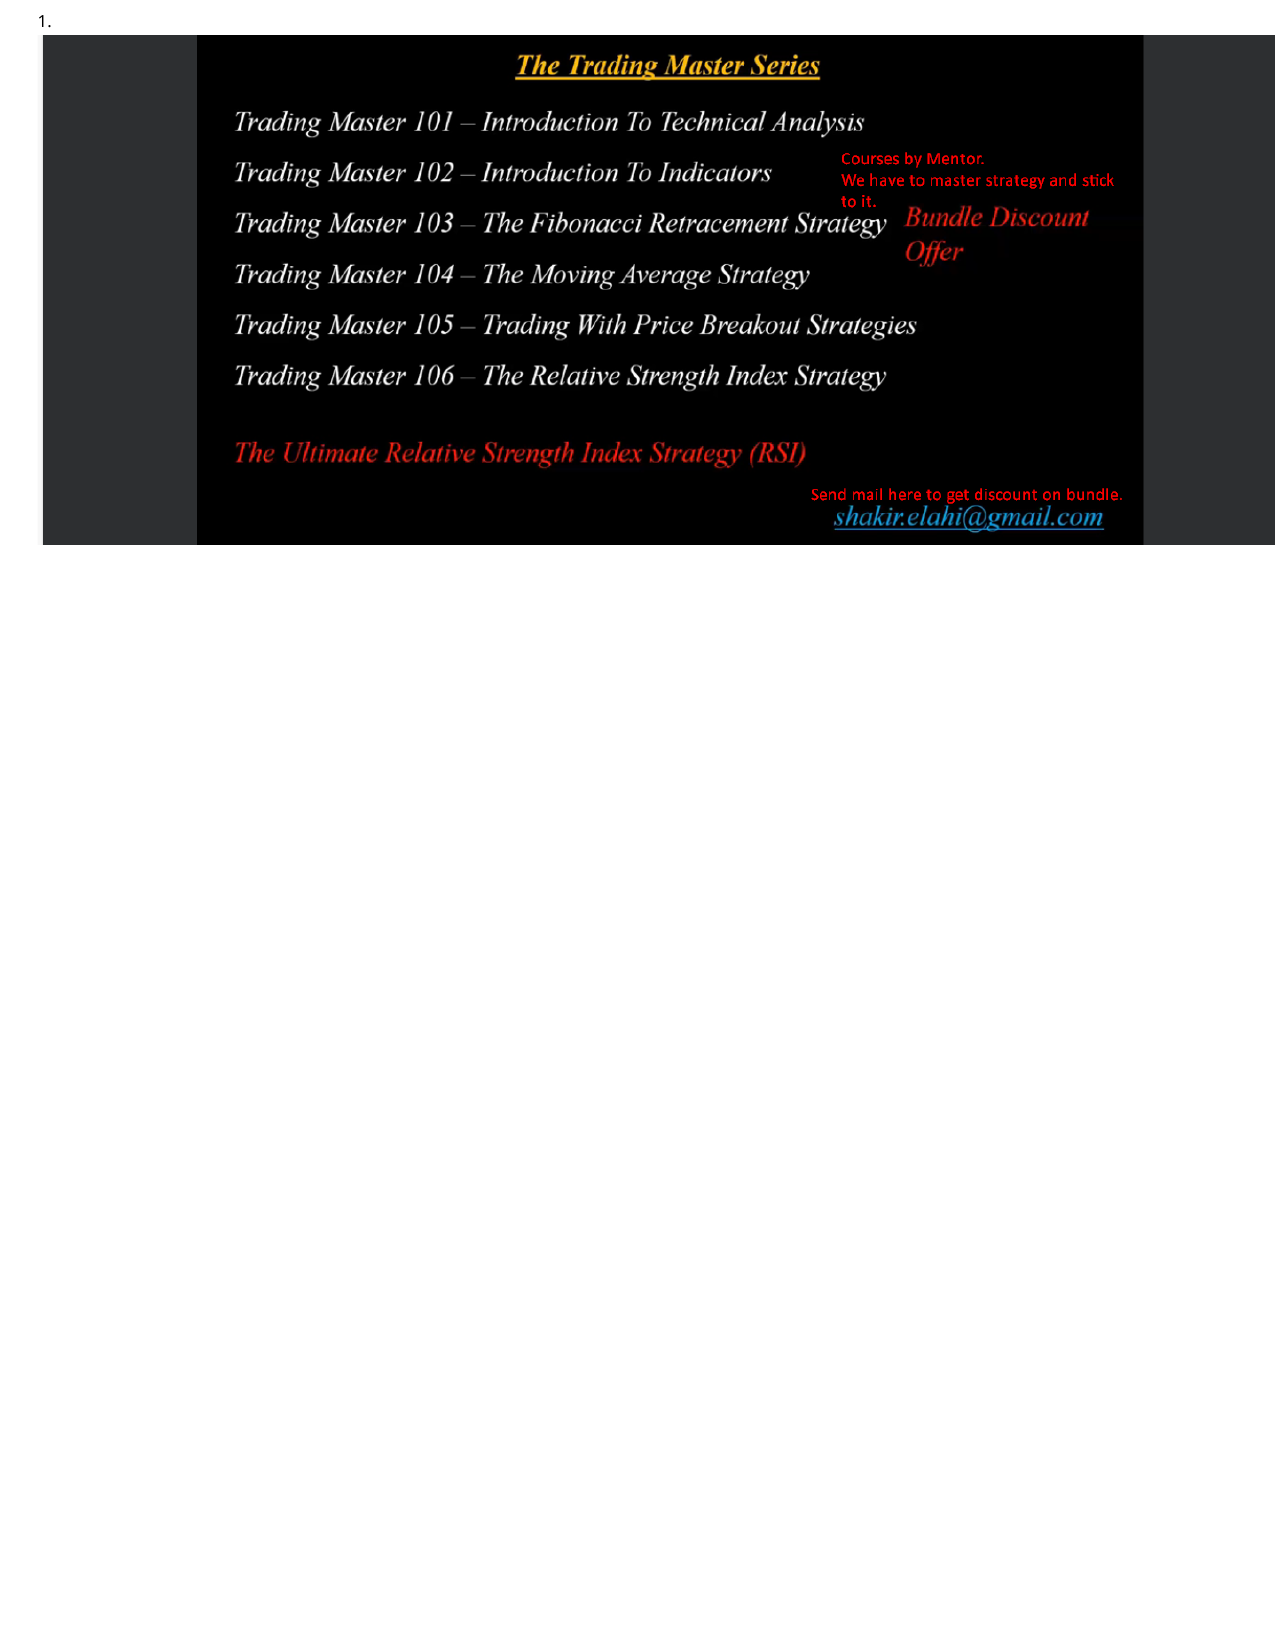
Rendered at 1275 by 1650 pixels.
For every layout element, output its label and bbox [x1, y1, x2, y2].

picture [37, 35, 1275, 545]
